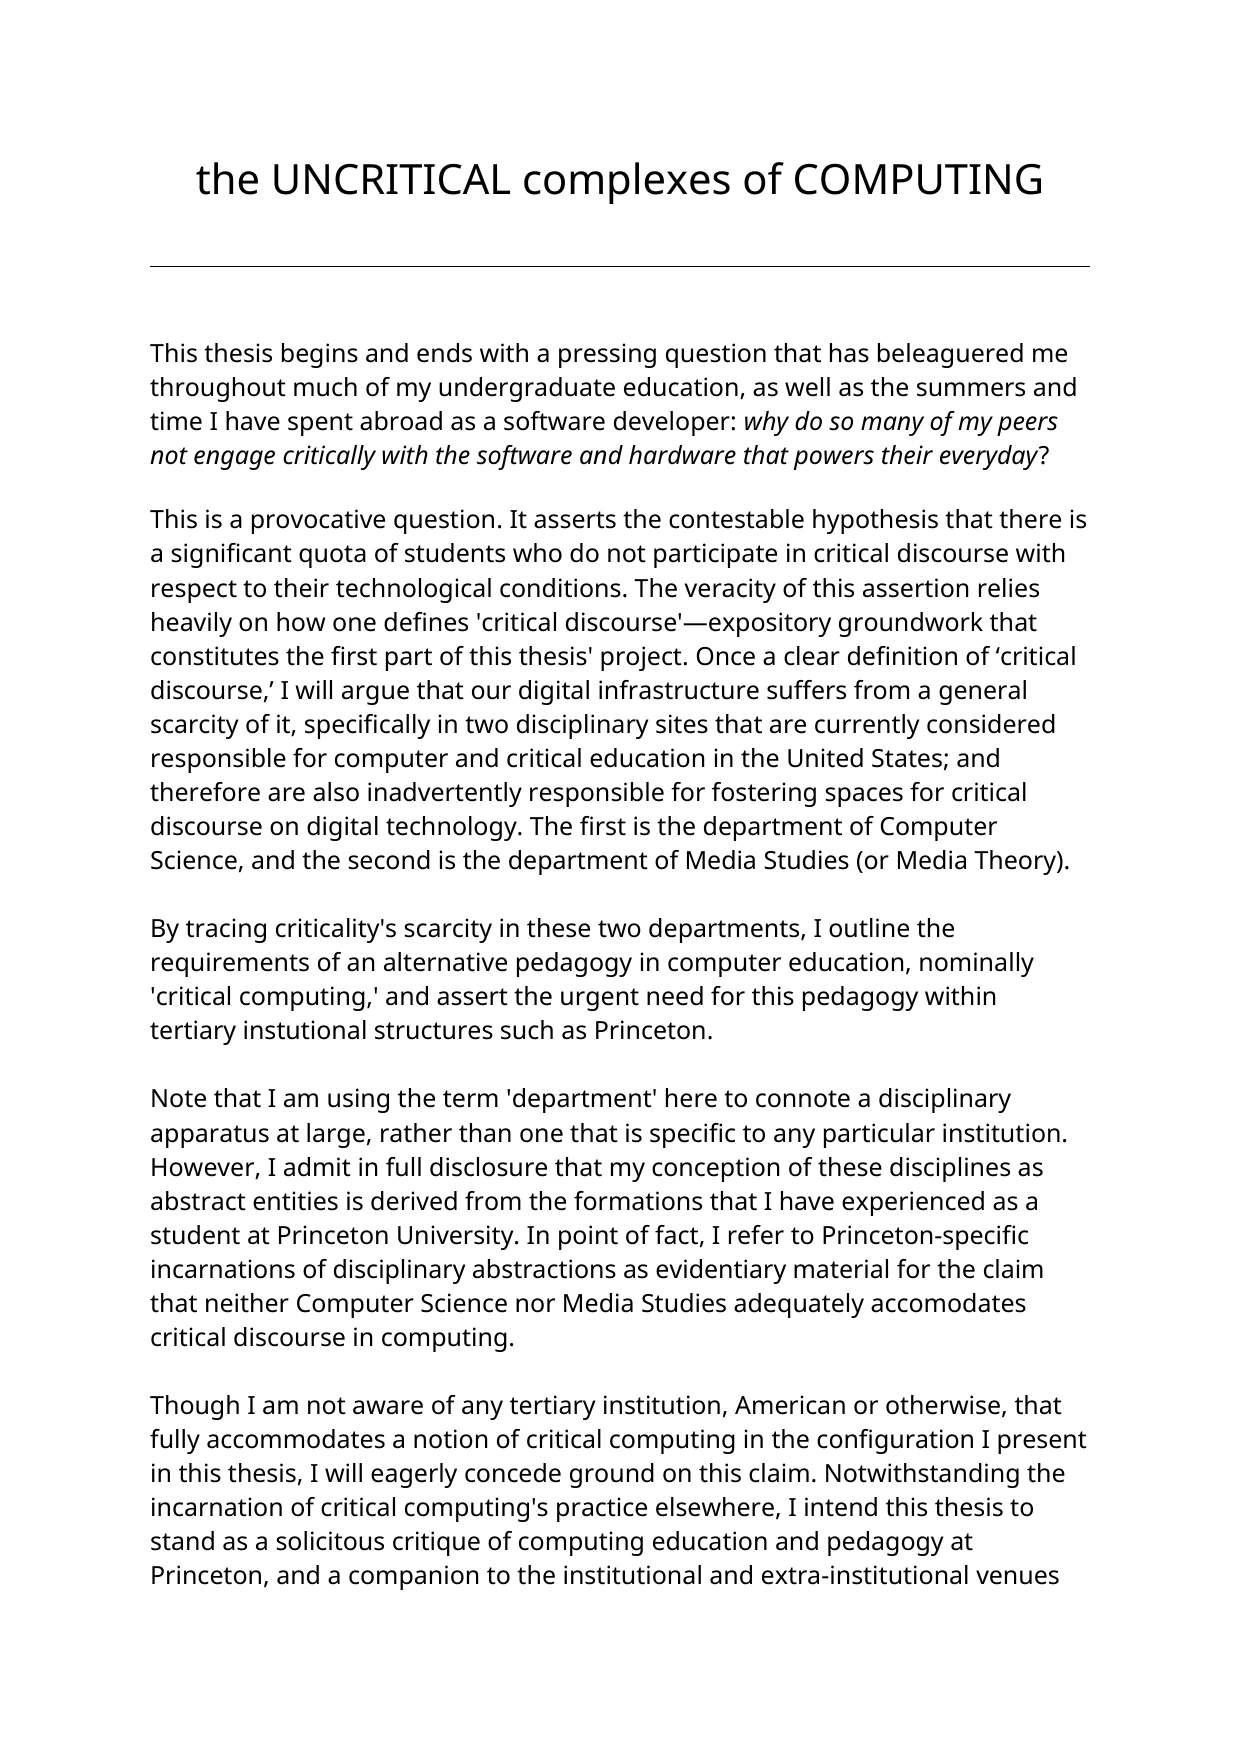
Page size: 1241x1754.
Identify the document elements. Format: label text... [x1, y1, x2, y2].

text This is a provocative question. It asserts the contestable hypothesis that there is a significant quota of students who do not participate in critical discourse with respect to their technological conditions. The veracity of this assertion relies heavily on how one defines 'critical discourse'—expository groundwork that constitutes the first part of this thesis' project. Once a clear definition of ‘critical discourse,’ I will argue that our digital infrastructure suffers from a general scarcity of it, specifically in two disciplinary sites that are currently considered responsible for computer and critical education in the United States; and therefore are also inadvertently responsible for fostering spaces for critical discourse on digital technology. The first is the department of Computer Science, and the second is the department of Media Studies (or Media Theory). [150, 502, 1090, 877]
text By tracing criticality's scarcity in these two departments, I outline the requirements of an alternative pedagogy in computer education, nominally 'critical computing,' and assert the urgent need for this pedagogy within tertiary instutional structures such as Princeton. [150, 911, 1090, 1047]
text Note that I am using the term 'department' here to connote a disciplinary apparatus at large, rather than one that is specific to any particular institution. However, I admit in full disclosure that my conception of these disciplines as abstract entities is derived from the formations that I have experienced as a student at Princeton University. In point of fact, I refer to Princeton-specific incarnations of disciplinary abstractions as evidentiary material for the claim that neither Computer Science nor Media Studies adequately accomodates critical discourse in computing. [150, 1081, 1090, 1354]
text the UNCRITICAL complexes of COMPUTING [150, 150, 1090, 207]
text This thesis begins and ends with a pressing question that has beleaguered me throughout much of my undergraduate education, as well as the summers and time I have spent abroad as a software developer: why do so many of my peers not engage critically with the software and hardware that powers their everyday? [150, 335, 1090, 472]
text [150, 1388, 1090, 1592]
